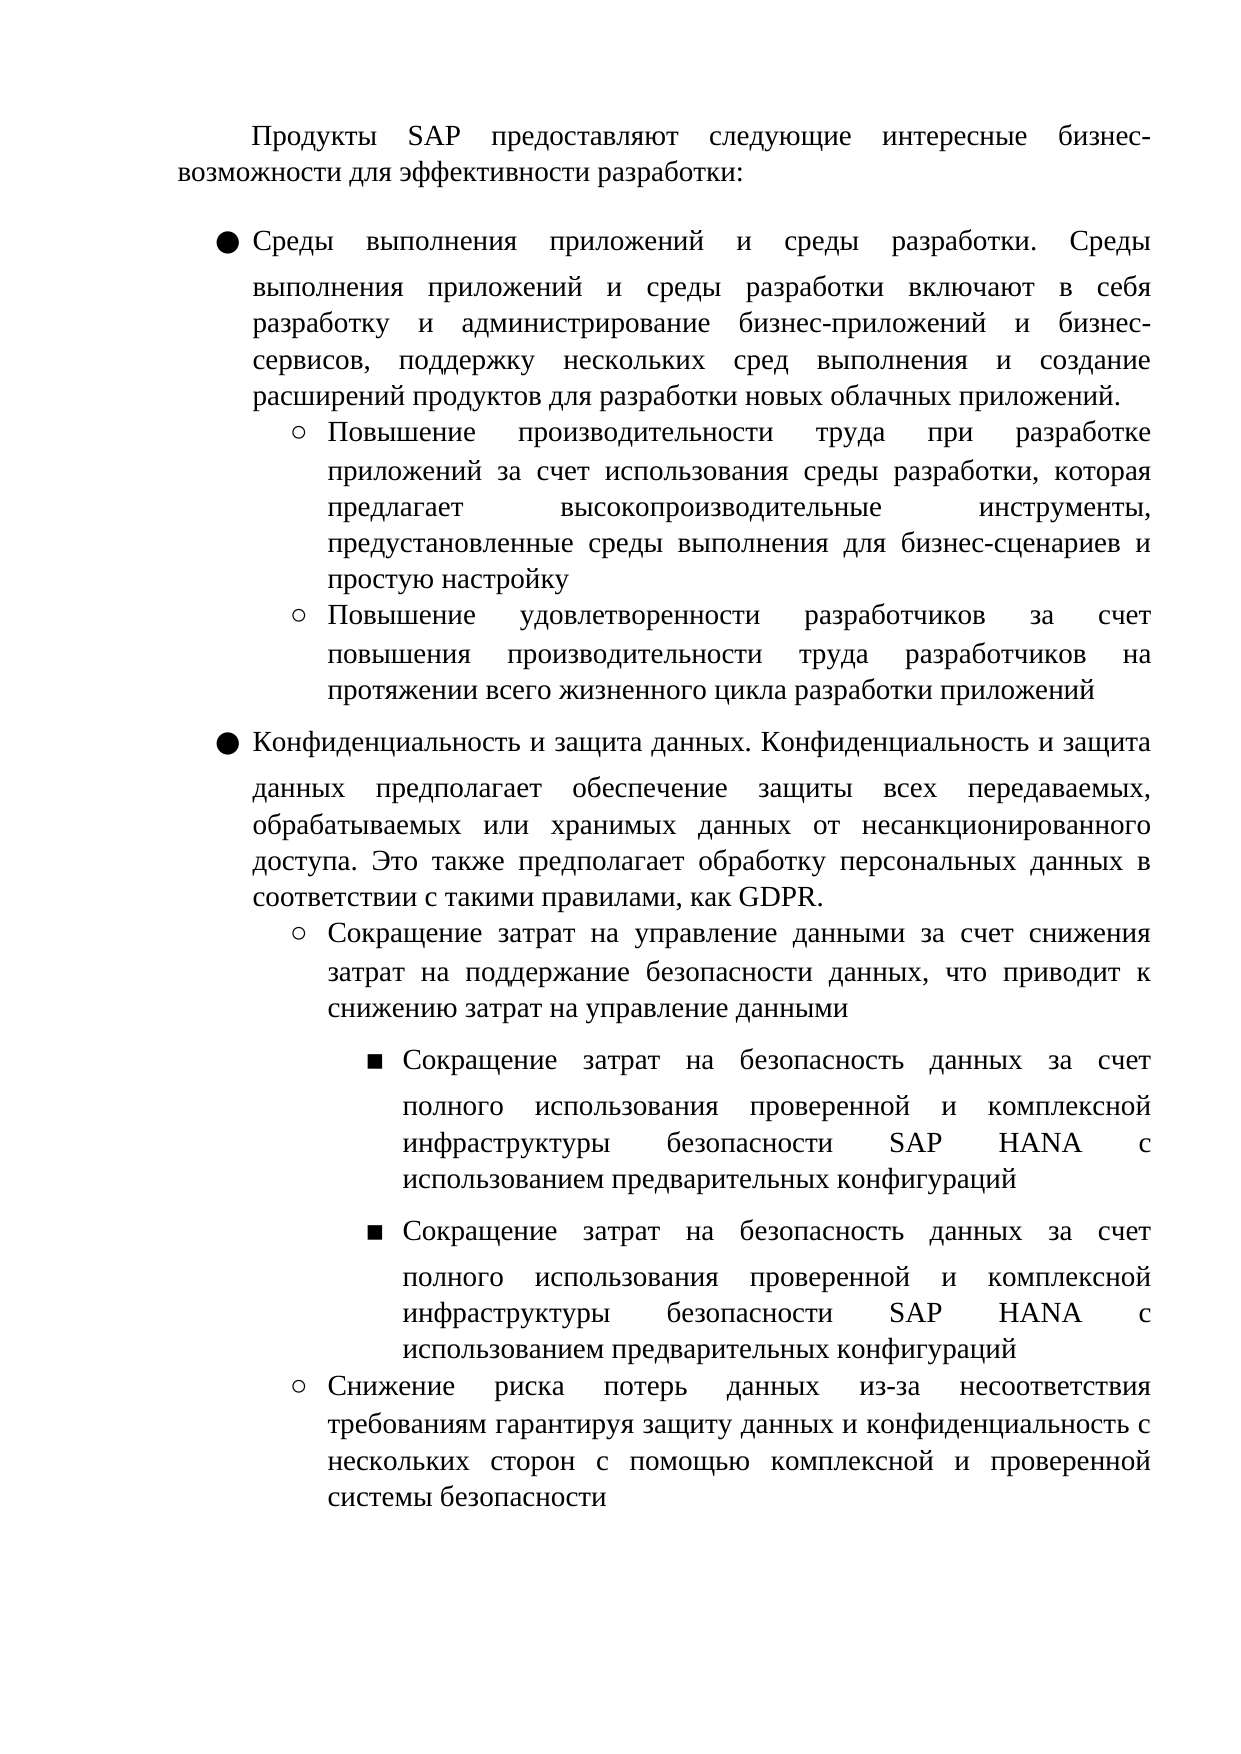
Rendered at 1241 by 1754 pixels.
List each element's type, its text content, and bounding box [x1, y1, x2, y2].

list Повышение производительности труда при разработке приложений за счет использования среды разработки, которая предлагает высокопроизводительные инструменты, предустановленные среды выполнения для бизнес-сценариев и простую настройку [290, 414, 1152, 595]
list Повышение удовлетворенности разработчиков за счет повышения производительности труда разработчиков на протяжении всего жизненного цикла разработки приложений [290, 597, 1152, 706]
list Сокращение затрат на управление данными за счет снижения затрат на поддержание безопасности данных, что приводит к снижению затрат на управление данными [290, 915, 1152, 1023]
list Конфиденциальность и защита данных. Конфиденциальность и защита данных предполагает обеспечение защиты всех передаваемых, обрабатываемых или хранимых данных от несанкционированного доступа. Это также предполагает обработку персональных данных в соответствии с такими правилами, как GDPR. [215, 708, 1152, 913]
list Среды выполнения приложений и среды разработки. Среды выполнения приложений и среды разработки включают в себя разработку и администрирование бизнес-приложений и бизнес-сервисов, поддержку нескольких сред выполнения и создание расширений продуктов для разработки новых облачных приложений. [215, 207, 1152, 411]
list Снижение риска потерь данных из-за несоответствия требованиям гарантируя защиту данных и конфиденциальность с нескольких сторон с помощью комплексной и проверенной системы безопасности [290, 1368, 1152, 1512]
list Сокращение затрат на безопасность данных за счет полного использования проверенной и комплексной инфраструктуры безопасности SAP HANA с использованием предварительных конфигураций [365, 1026, 1152, 1194]
text Продукты SAP предоставляют следующие интересные бизнес-возможности для эффективности разработки: [177, 118, 1152, 188]
list Сокращение затрат на безопасность данных за счет полного использования проверенной и комплексной инфраструктуры безопасности SAP HANA с использованием предварительных конфигураций [365, 1197, 1152, 1365]
